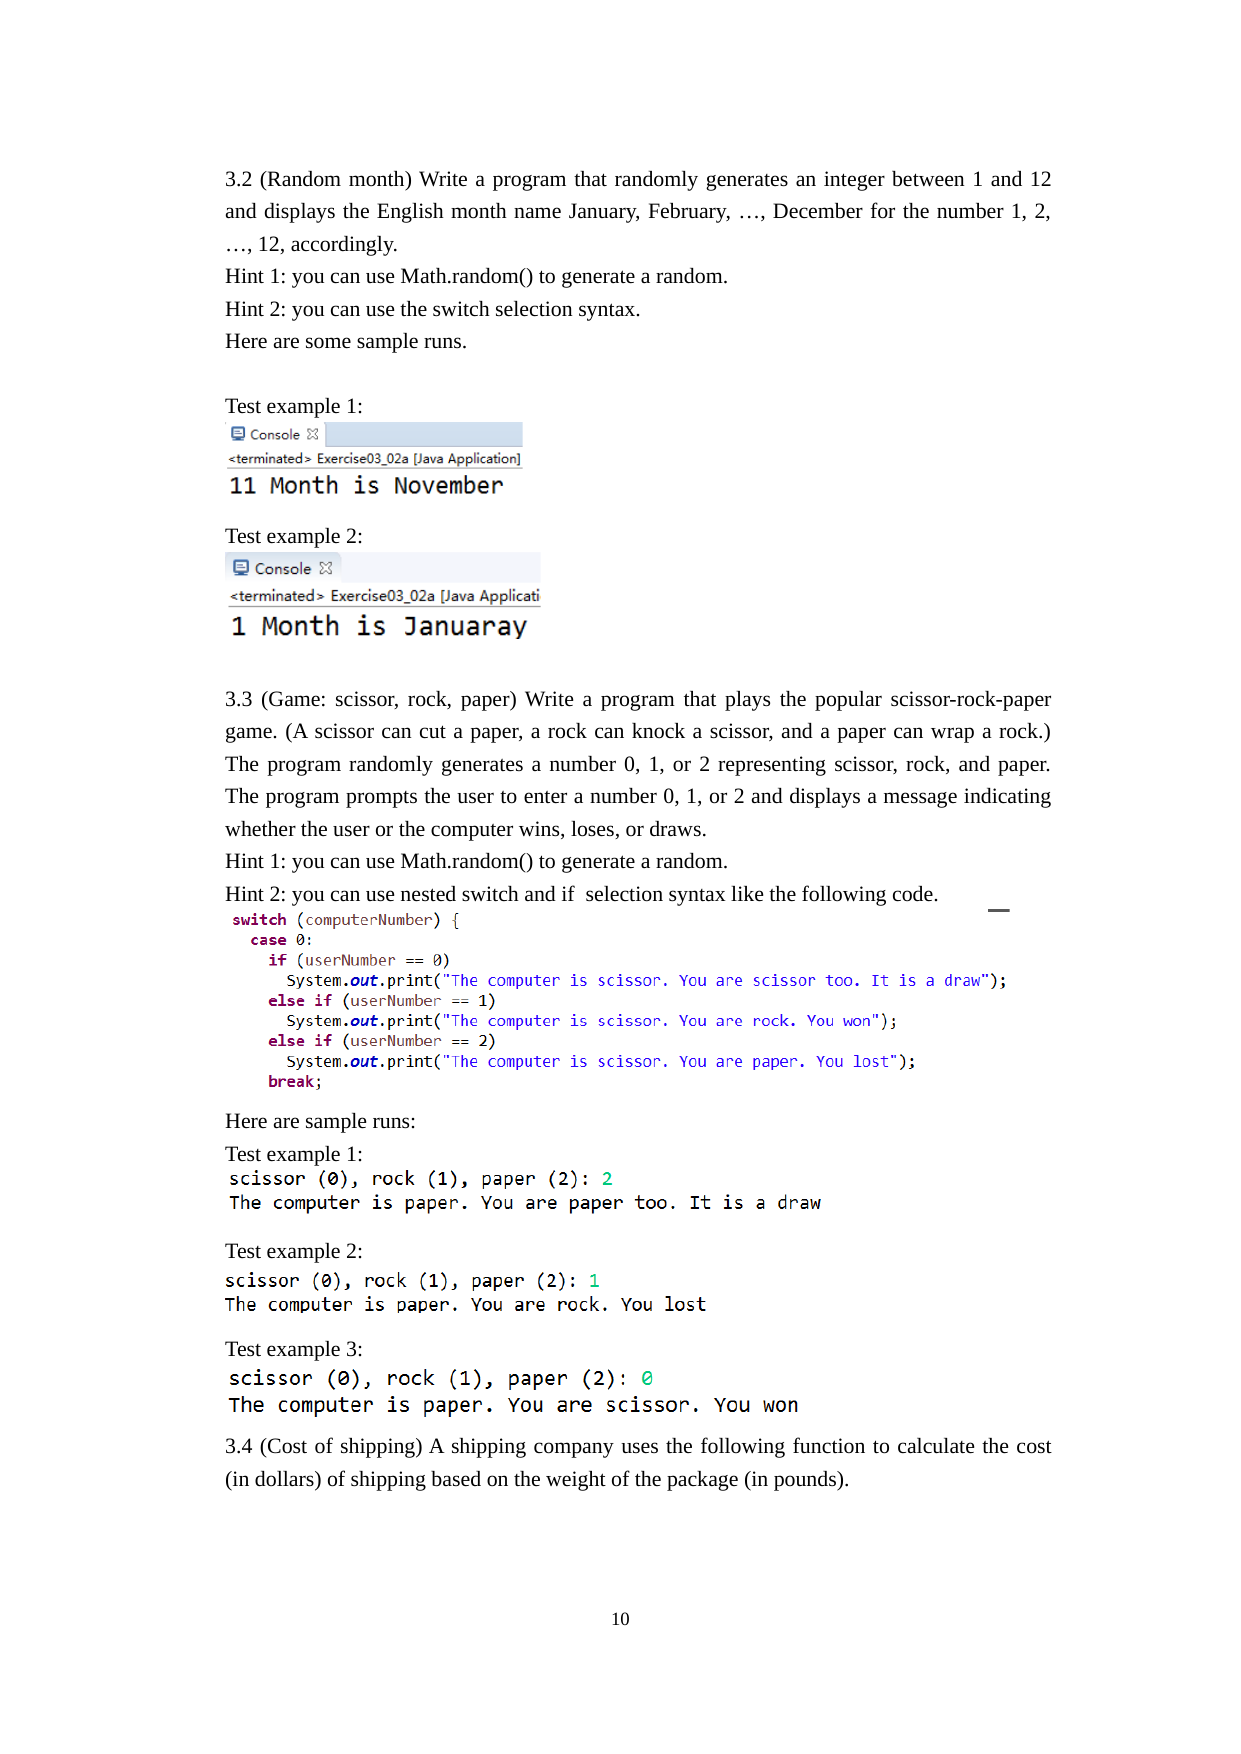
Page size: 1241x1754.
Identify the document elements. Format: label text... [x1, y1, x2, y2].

text Here are sample runs: [225, 1104, 1053, 1137]
text Hint 1: you can use Math.random() to generate a random. [225, 259, 1053, 292]
picture [225, 1364, 808, 1419]
picture [225, 1267, 717, 1313]
text Test example 1: [225, 389, 1053, 422]
text Test example 2: [225, 1234, 1053, 1267]
picture [225, 422, 523, 499]
text Here are some sample runs. [225, 324, 1053, 357]
text Hint 2: you can use the switch selection syntax. [225, 292, 1053, 324]
picture [225, 909, 1010, 1090]
text 3.2 (Random month) Write a program that randomly generates an integer between 1 and 12 and displays the English month name January, February, …, December for the number 1, 2, …, 12, accordingly. [225, 162, 1053, 259]
text Test example 1: [225, 1137, 1053, 1169]
text 3.4 (Cost of shipping) A shipping company uses the following function to calculate the cost (in dollars) of shipping based on the weight of the package (in pounds). [225, 1429, 1053, 1494]
text Hint 1: you can use Math.random() to generate a random. [225, 844, 1053, 877]
picture [225, 1169, 834, 1226]
text 3.3 (Game: scissor, rock, paper) Write a program that plays the popular scissor-rock-paper game. (A scissor can cut a paper, a rock can knock a scissor, and a paper can wrap a rock.) The program randomly generates a number 0, 1, or 2 representing scissor, rock, and paper. The program prompts the user to enter a number 0, 1, or 2 and displays a message indicating whether the user or the computer wins, loses, or draws. [225, 682, 1053, 844]
text Test example 3: [225, 1332, 1053, 1364]
text Test example 2: [225, 519, 1053, 552]
picture [225, 552, 541, 639]
text Hint 2: you can use nested switch and if selection syntax like the following code. [225, 877, 1053, 909]
